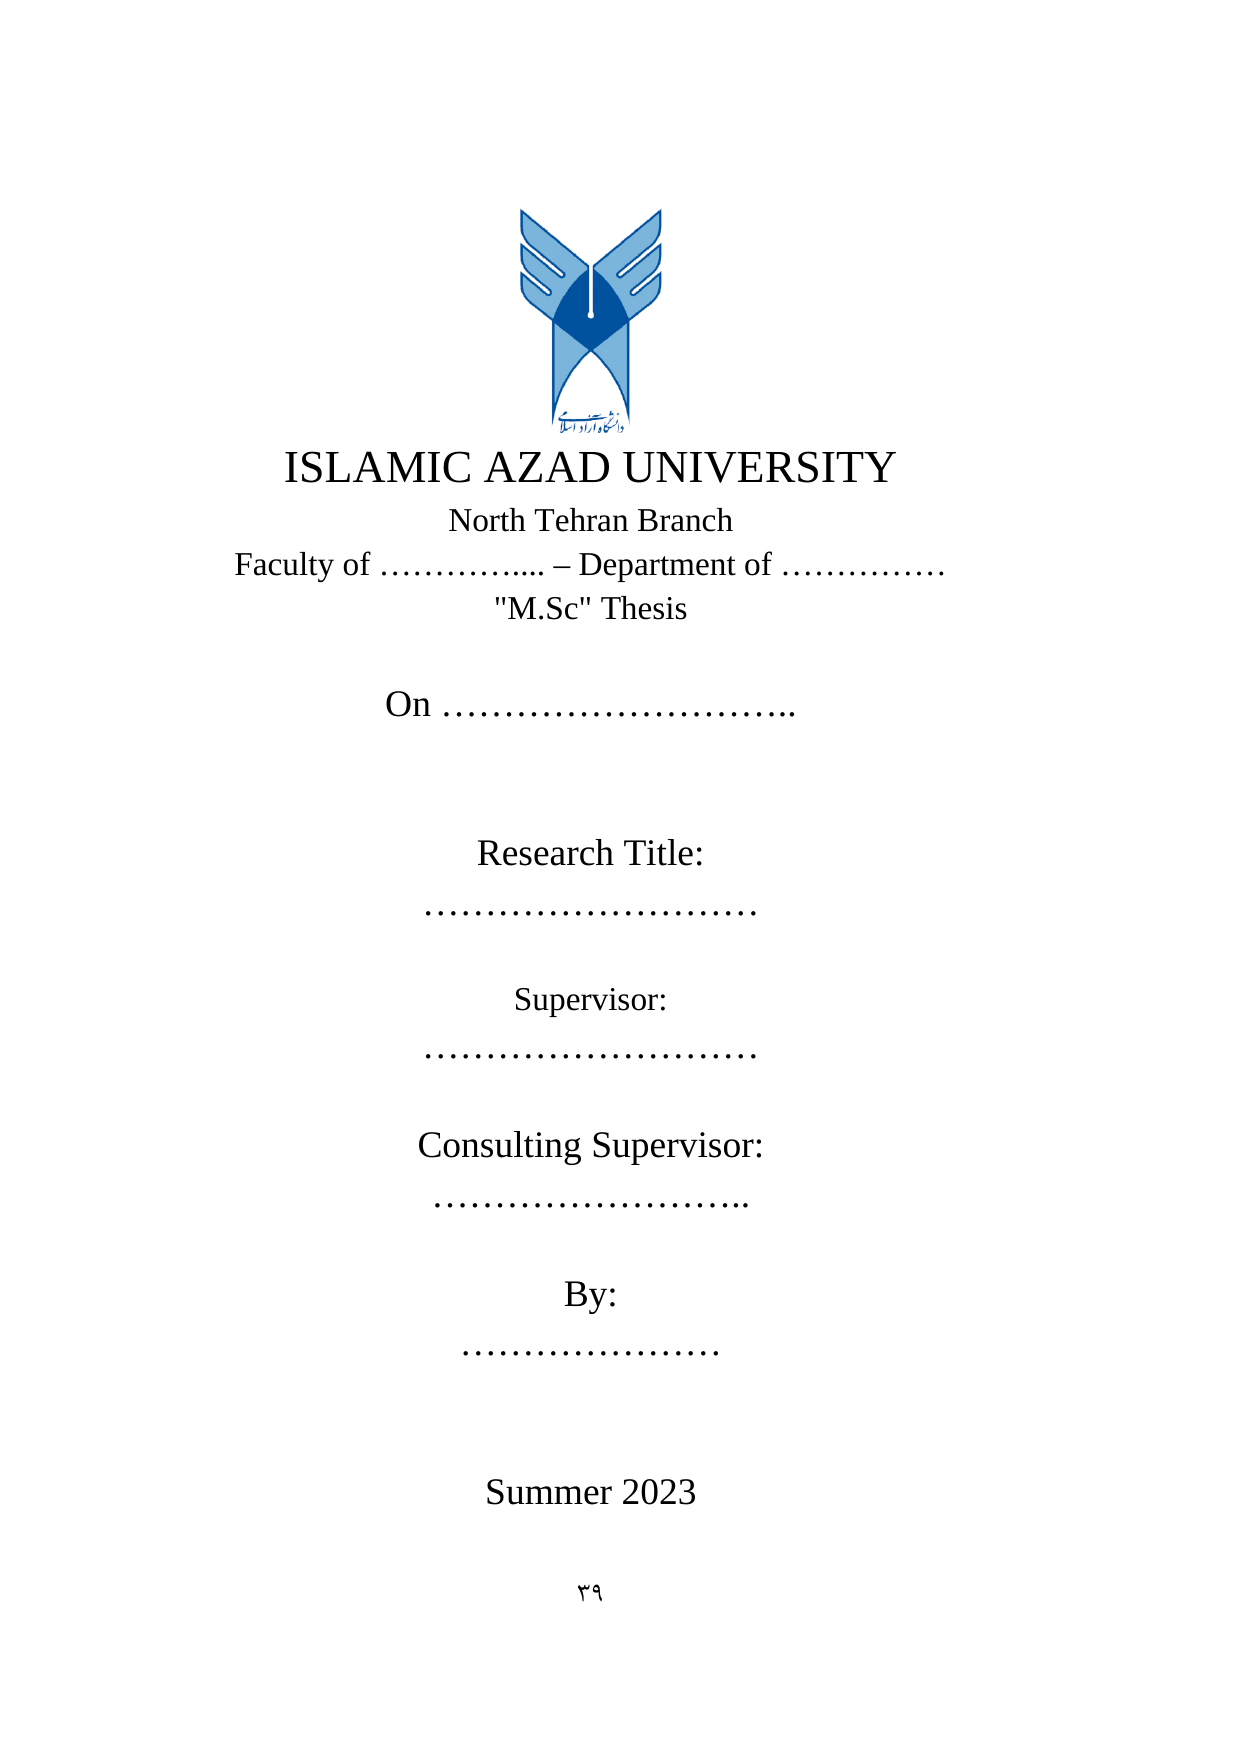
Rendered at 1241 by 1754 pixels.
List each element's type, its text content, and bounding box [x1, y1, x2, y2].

text On ……………………….. [148, 682, 1033, 725]
picture [502, 206, 680, 435]
text Supervisor: [148, 979, 1033, 1017]
text ………………… [148, 1321, 1033, 1364]
text Consulting Supervisor: [148, 1122, 1033, 1166]
text Faculty of ………….... – Department of …………… [148, 544, 1033, 582]
text ……………………… [148, 880, 1033, 923]
text Summer 2023 [148, 1469, 1033, 1513]
text By: [148, 1271, 1033, 1314]
text ……………………… [148, 1023, 1033, 1066]
text North Tehran Branch [148, 500, 1033, 538]
text Research Title: [148, 830, 1033, 873]
text ISLAMIC AZAD UNIVERSITY [148, 439, 1033, 492]
text "M.Sc" Thesis [148, 588, 1033, 626]
text …………………….. [148, 1172, 1033, 1215]
